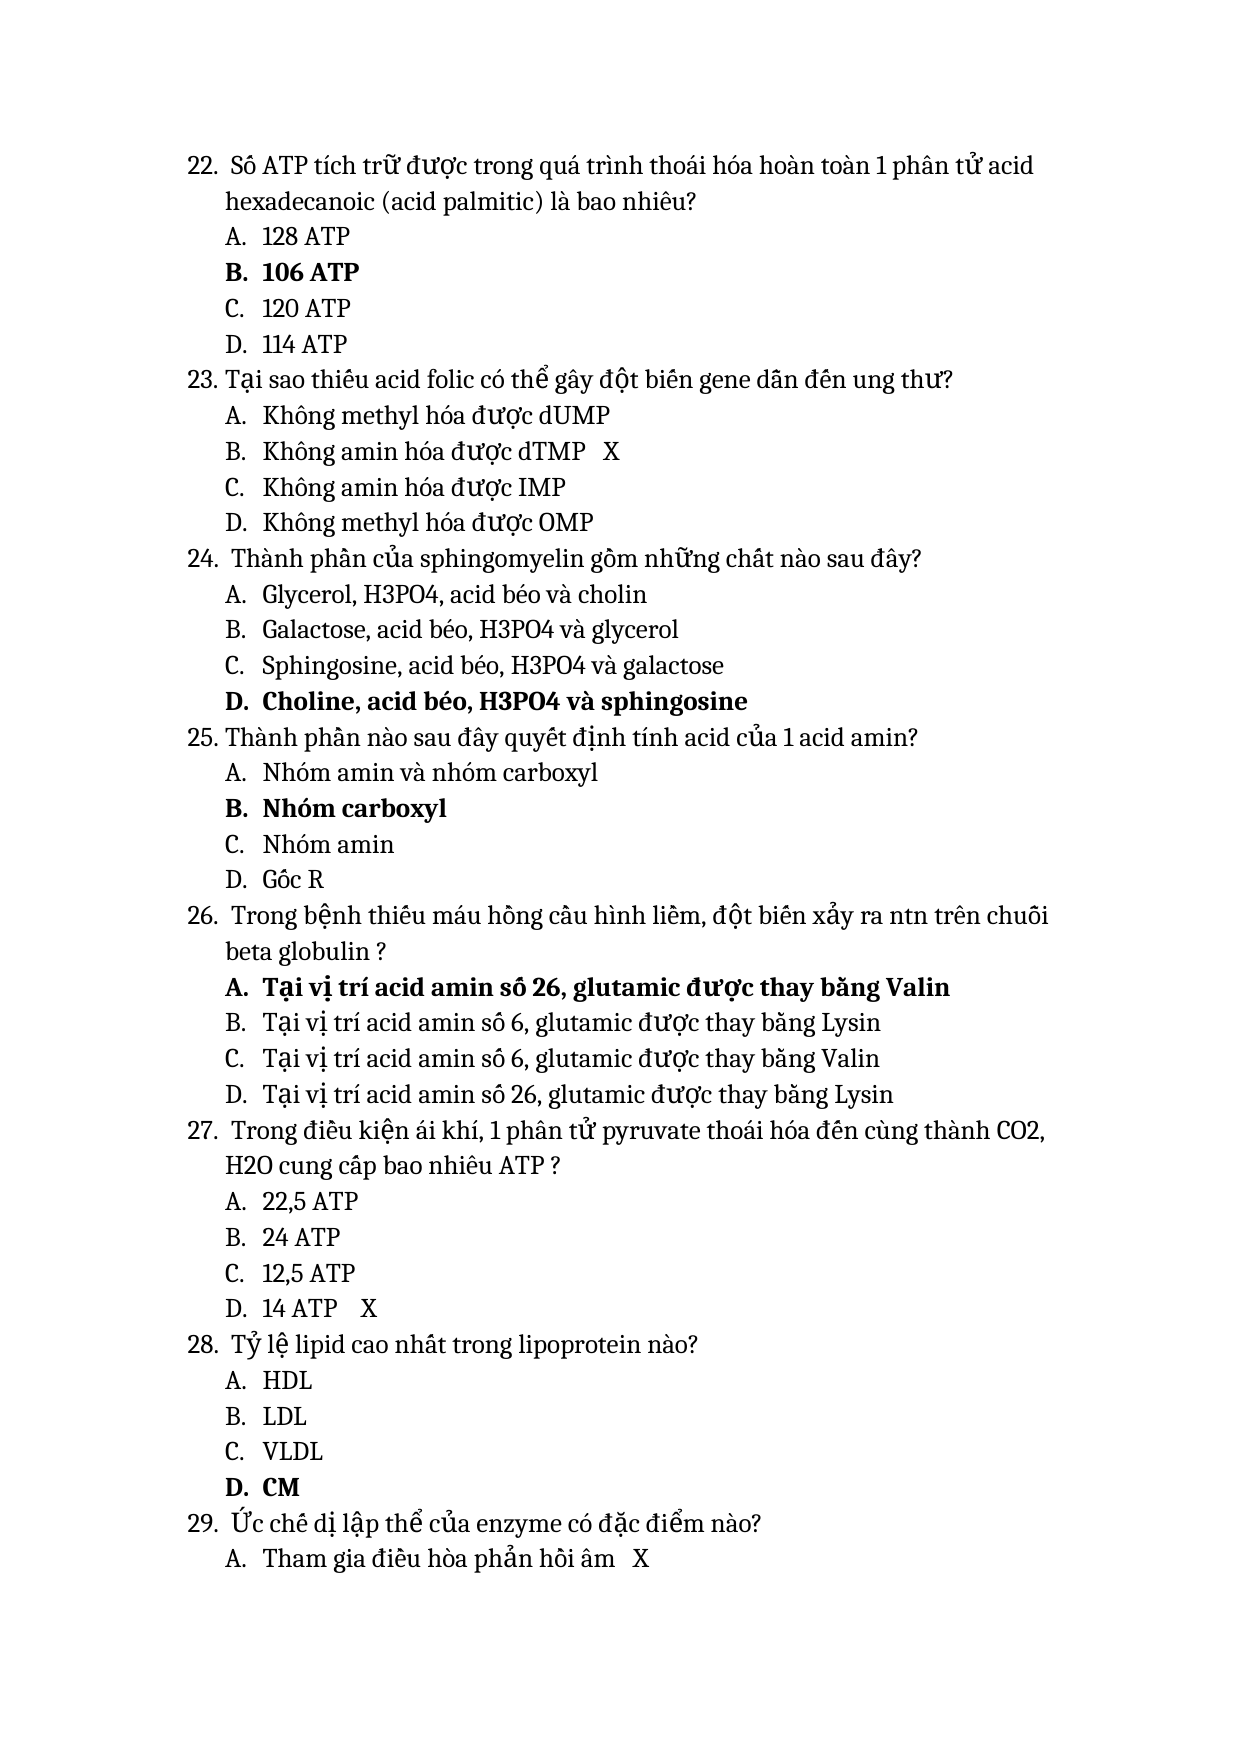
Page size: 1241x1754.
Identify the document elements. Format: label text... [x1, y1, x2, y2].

list Nhóm carboxyl [225, 793, 1090, 824]
list HDL [225, 1365, 1090, 1396]
list LDL [225, 1401, 1090, 1432]
list Số ATP tích trữ được trong quá trình thoái hóa hoàn toàn 1 phân tử acid hexadecanoic (acid palmitic) là bao nhiêu? [187, 150, 1090, 217]
list Galactose, acid béo, H3PO4 và glycerol [225, 614, 1090, 646]
list Nhóm amin và nhóm carboxyl [225, 757, 1090, 788]
list Tại vị trí acid amin số 6, glutamic được thay bằng Valin [225, 1043, 1090, 1074]
list 128 ATP [225, 221, 1090, 253]
list 14 ATP X [225, 1293, 1090, 1324]
list Tại sao thiếu acid folic có thể gây đột biến gene dẫn đến ung thư? [187, 364, 1090, 396]
list Trong điều kiện ái khí, 1 phân tử pyruvate thoái hóa đến cùng thành CO2, H2O cung cấp bao nhiêu ATP ? [187, 1115, 1090, 1182]
list CM [225, 1472, 1090, 1503]
list Không amin hóa được dTMP X [225, 436, 1090, 467]
list 12,5 ATP [225, 1258, 1090, 1289]
list 106 ATP [225, 257, 1090, 288]
list Choline, acid béo, H3PO4 và sphingosine [225, 686, 1090, 717]
list Nhóm amin [225, 829, 1090, 860]
list VLDL [225, 1436, 1090, 1467]
list 24 ATP [225, 1222, 1090, 1253]
list Tham gia điều hòa phản hồi âm X [225, 1543, 1090, 1574]
list Tại vị trí acid amin số 6, glutamic được thay bằng Lysin [225, 1007, 1090, 1039]
list Glycerol, H3PO4, acid béo và cholin [225, 579, 1090, 610]
list Tại vị trí acid amin số 26, glutamic được thay bằng Valin [225, 972, 1090, 1003]
list 114 ATP [225, 329, 1090, 360]
list Không amin hóa được IMP [225, 472, 1090, 503]
list Trong bệnh thiếu máu hồng cầu hình liềm, đột biến xảy ra ntn trên chuỗi beta globulin ? [187, 900, 1090, 967]
list 120 ATP [225, 293, 1090, 324]
list Thành phần nào sau đây quyết định tính acid của 1 acid amin? [187, 722, 1090, 753]
list Không methyl hóa được dUMP [225, 400, 1090, 431]
list Ức chế dị lập thể của enzyme có đặc điểm nào? [187, 1508, 1090, 1539]
list Không methyl hóa được OMP [225, 507, 1090, 538]
list Gốc R [225, 864, 1090, 896]
list Thành phần của sphingomyelin gồm những chất nào sau đây? [187, 543, 1090, 574]
list Tại vị trí acid amin số 26, glutamic được thay bằng Lysin [225, 1079, 1090, 1110]
list Tỷ lệ lipid cao nhất trong lipoprotein nào? [187, 1329, 1090, 1360]
list 22,5 ATP [225, 1186, 1090, 1217]
list Sphingosine, acid béo, H3PO4 và galactose [225, 650, 1090, 681]
